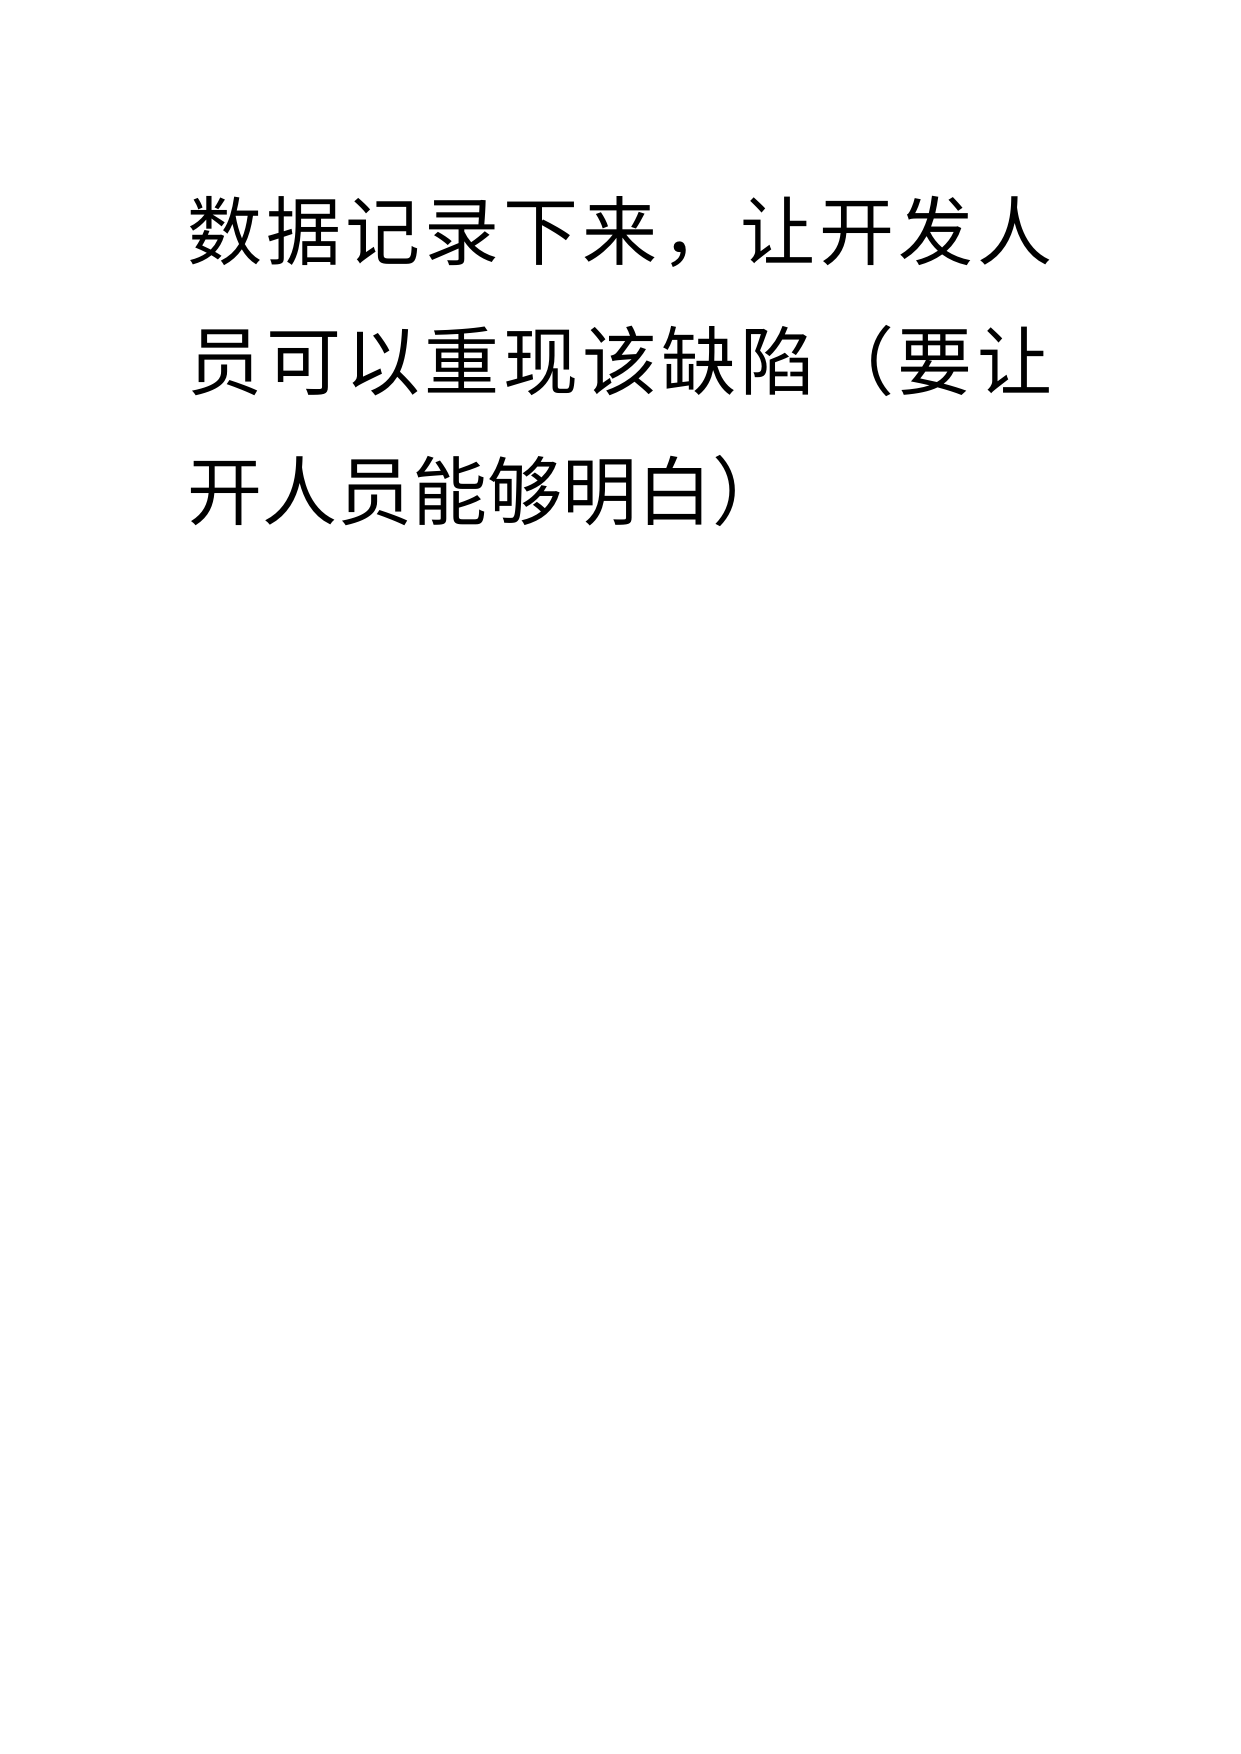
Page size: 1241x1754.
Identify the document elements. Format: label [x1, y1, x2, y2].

text [187, 162, 1053, 552]
